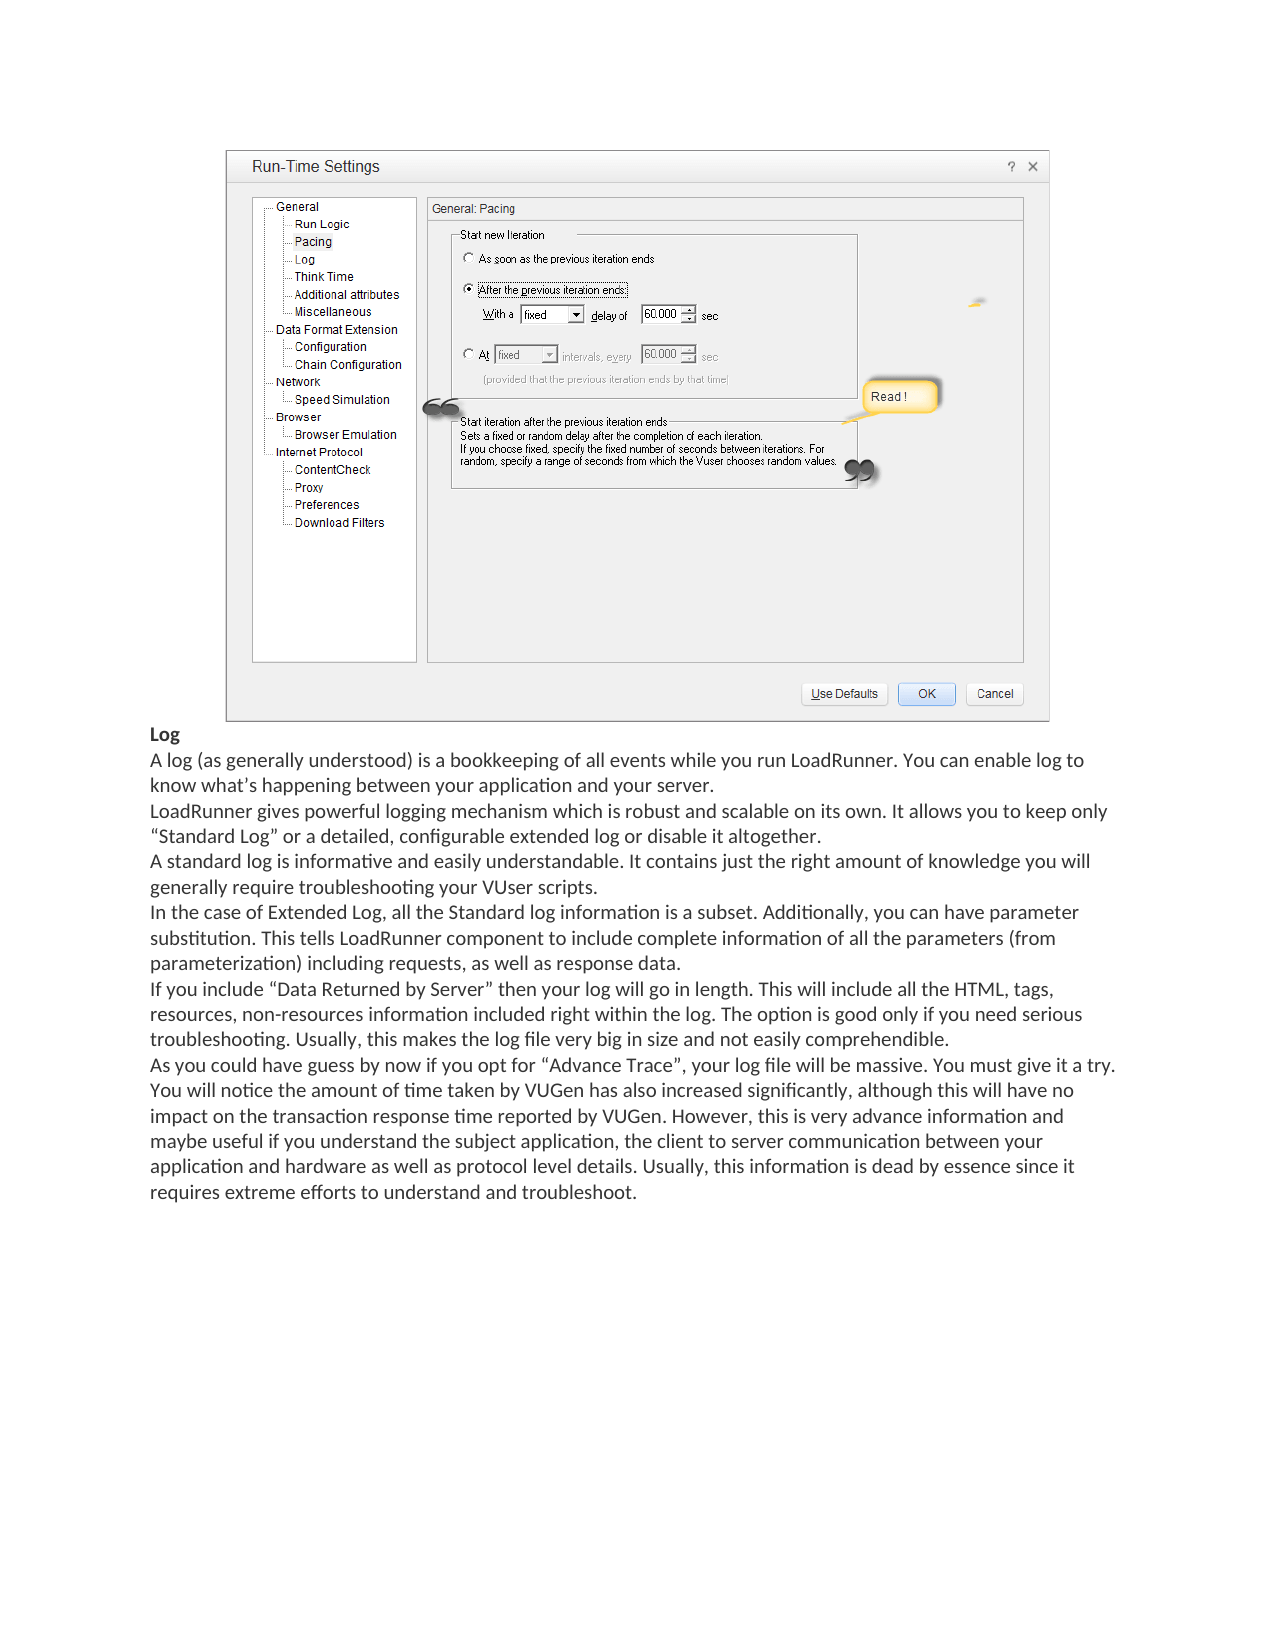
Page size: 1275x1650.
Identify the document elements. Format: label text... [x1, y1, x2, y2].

subtitle Log [150, 722, 1125, 747]
text A standard log is informative and easily understandable. It contains just the right amount of knowledge you will generally require troubleshooting your VUser scripts. [150, 849, 1125, 899]
text LoadRunner gives powerful logging mechanism which is robust and scalable on its own. It allows you to keep only “Standard Log” or a detailed, configurable extended log or disable it altogether. [150, 798, 1125, 849]
text In the case of Extended Log, all the Standard log information is a subset. Additionally, you can have parameter substitution. This tells LoadRunner component to include complete information of all the parameters (from parameterization) including requests, as well as response data. [150, 899, 1125, 976]
text As you could have guess by now if you opt for “Advance Trace”, your log file will be massive. You must give it a try. You will notice the amount of time taken by VUGen has also increased significantly, although this will have no impact on the transaction response time reported by VUGen. However, this is very advance information and maybe useful if you understand the subject application, the client to server communication between your application and hardware as well as protocol level details. Usually, this information is dead by essence since it requires extreme efforts to understand and troubleshoot. [150, 1052, 1125, 1204]
text If you include “Data Returned by Server” then your log will go in length. This will include all the HTML, tags, resources, non-resources information included right within the log. The option is good only if you need serious troubleshooting. Usually, this makes the log file very big in size and not easily comprehendible. [150, 976, 1125, 1052]
text A log (as generally understood) is a bookkeeping of all events while you run LoadRunner. You can enable log to know what’s happening between your application and your server. [150, 747, 1125, 798]
picture [225, 150, 1050, 722]
